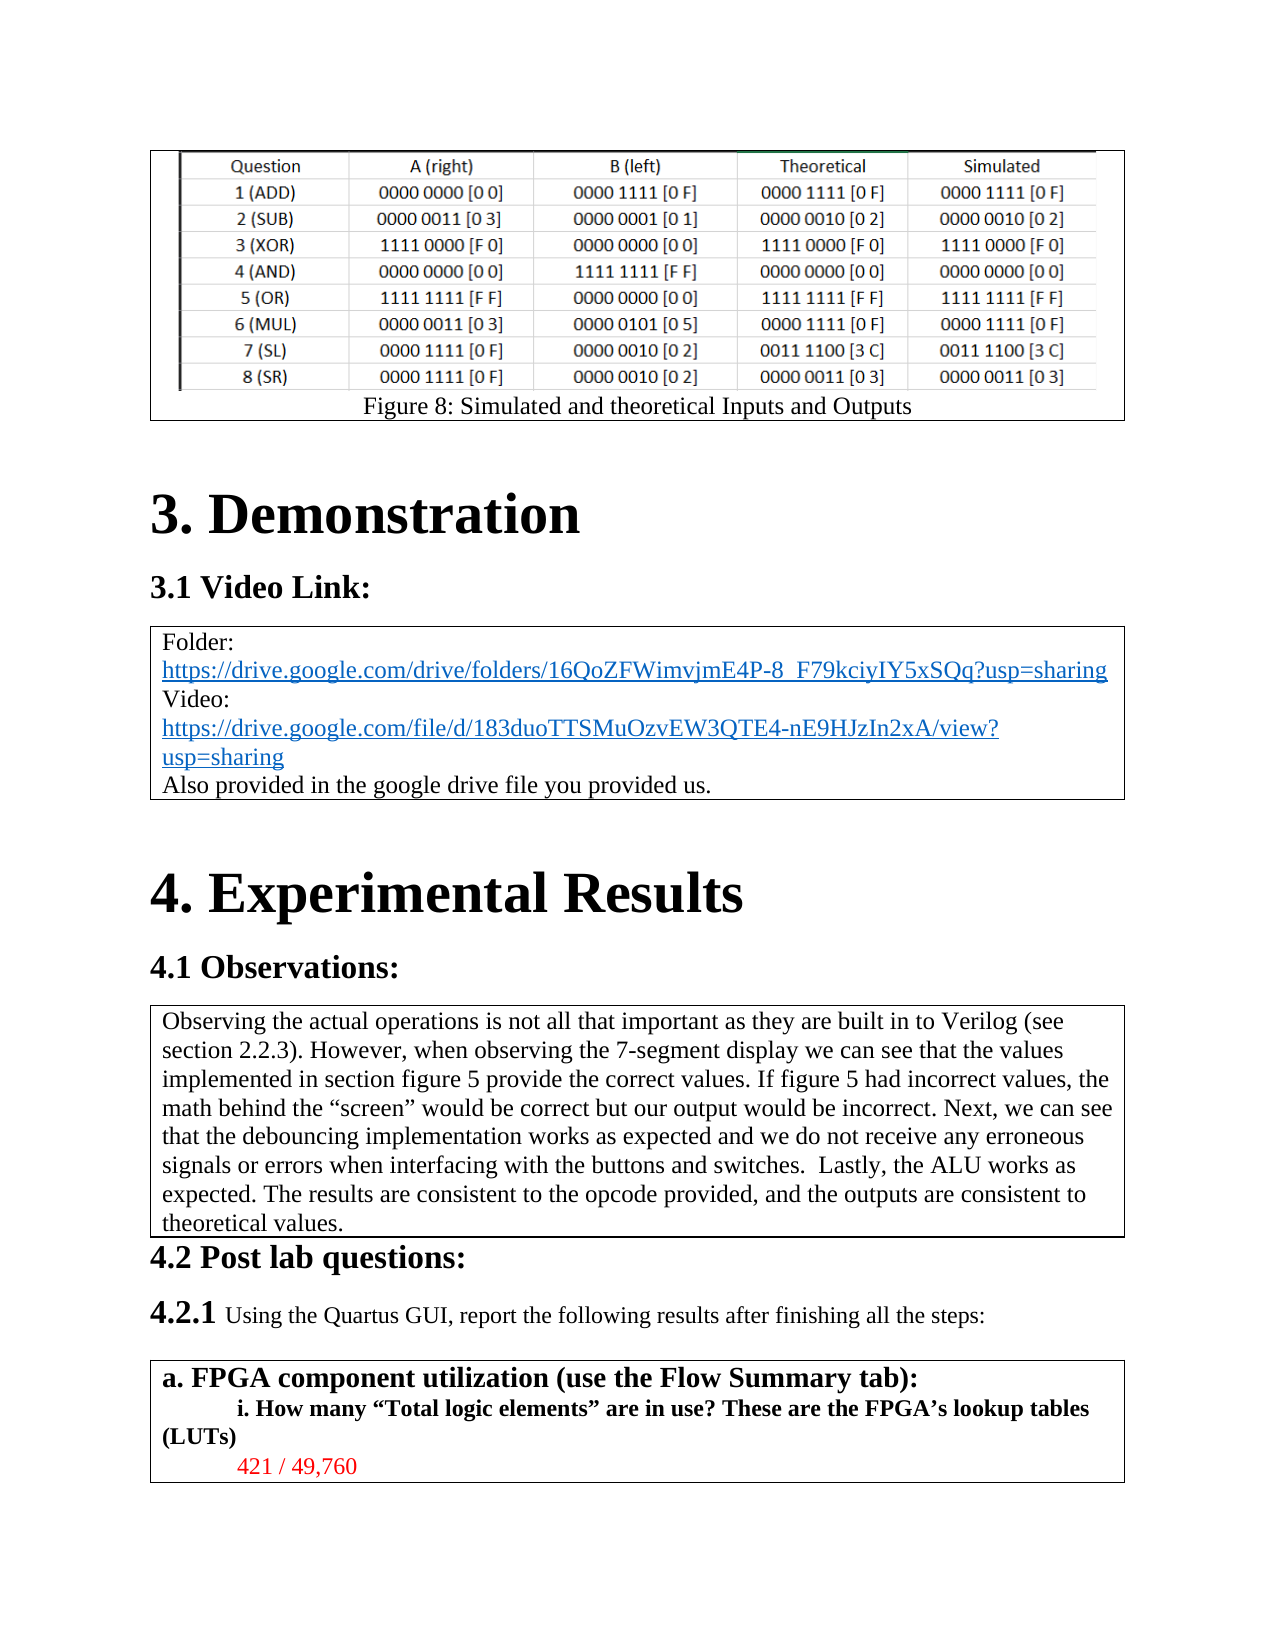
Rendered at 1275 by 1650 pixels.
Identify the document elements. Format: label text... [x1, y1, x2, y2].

text 3. Demonstration [150, 478, 1125, 546]
text 4.2.1 Using the Quartus GUI, report the following results after finishing all the steps: [150, 1292, 1125, 1331]
table_header Folder: https://drive.google.com/drive/folders/16QoZFWimvjmE4P-8_F79kciyIY5xSQq?usp=sharing Video: https://drive.google.com/file/d/183duoTTSMuOzvEW3QTE4-nE9HJzIn2xA/view?usp=sharing Also provided in the google drive file you provided us. [151, 627, 1124, 799]
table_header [151, 1361, 1124, 1482]
picture [178, 151, 1097, 391]
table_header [151, 151, 1124, 419]
text 4.1 Observations: [150, 947, 1125, 986]
text 4.2 Post lab questions: [150, 1238, 1125, 1276]
text 3.1 Video Link: [150, 568, 1125, 606]
text 4. Experimental Results [150, 858, 1125, 925]
table_header Observing the actual operations is not all that important as they are built in to Verilog (see section 2.2.3). However, when observing the 7-segment display we can see that the values implemented in section figure 5 provide the correct values. If figure 5 had incorrect values, the math behind the “screen” would be correct but our output would be incorrect. Next, we can see that the debouncing implementation works as expected and we do not receive any erroneous signals or errors when interfacing with the buttons and switches. Lastly, the ALU works as expected. The results are consistent to the opcode provided, and the outputs are consistent to theoretical values. [151, 1006, 1124, 1236]
